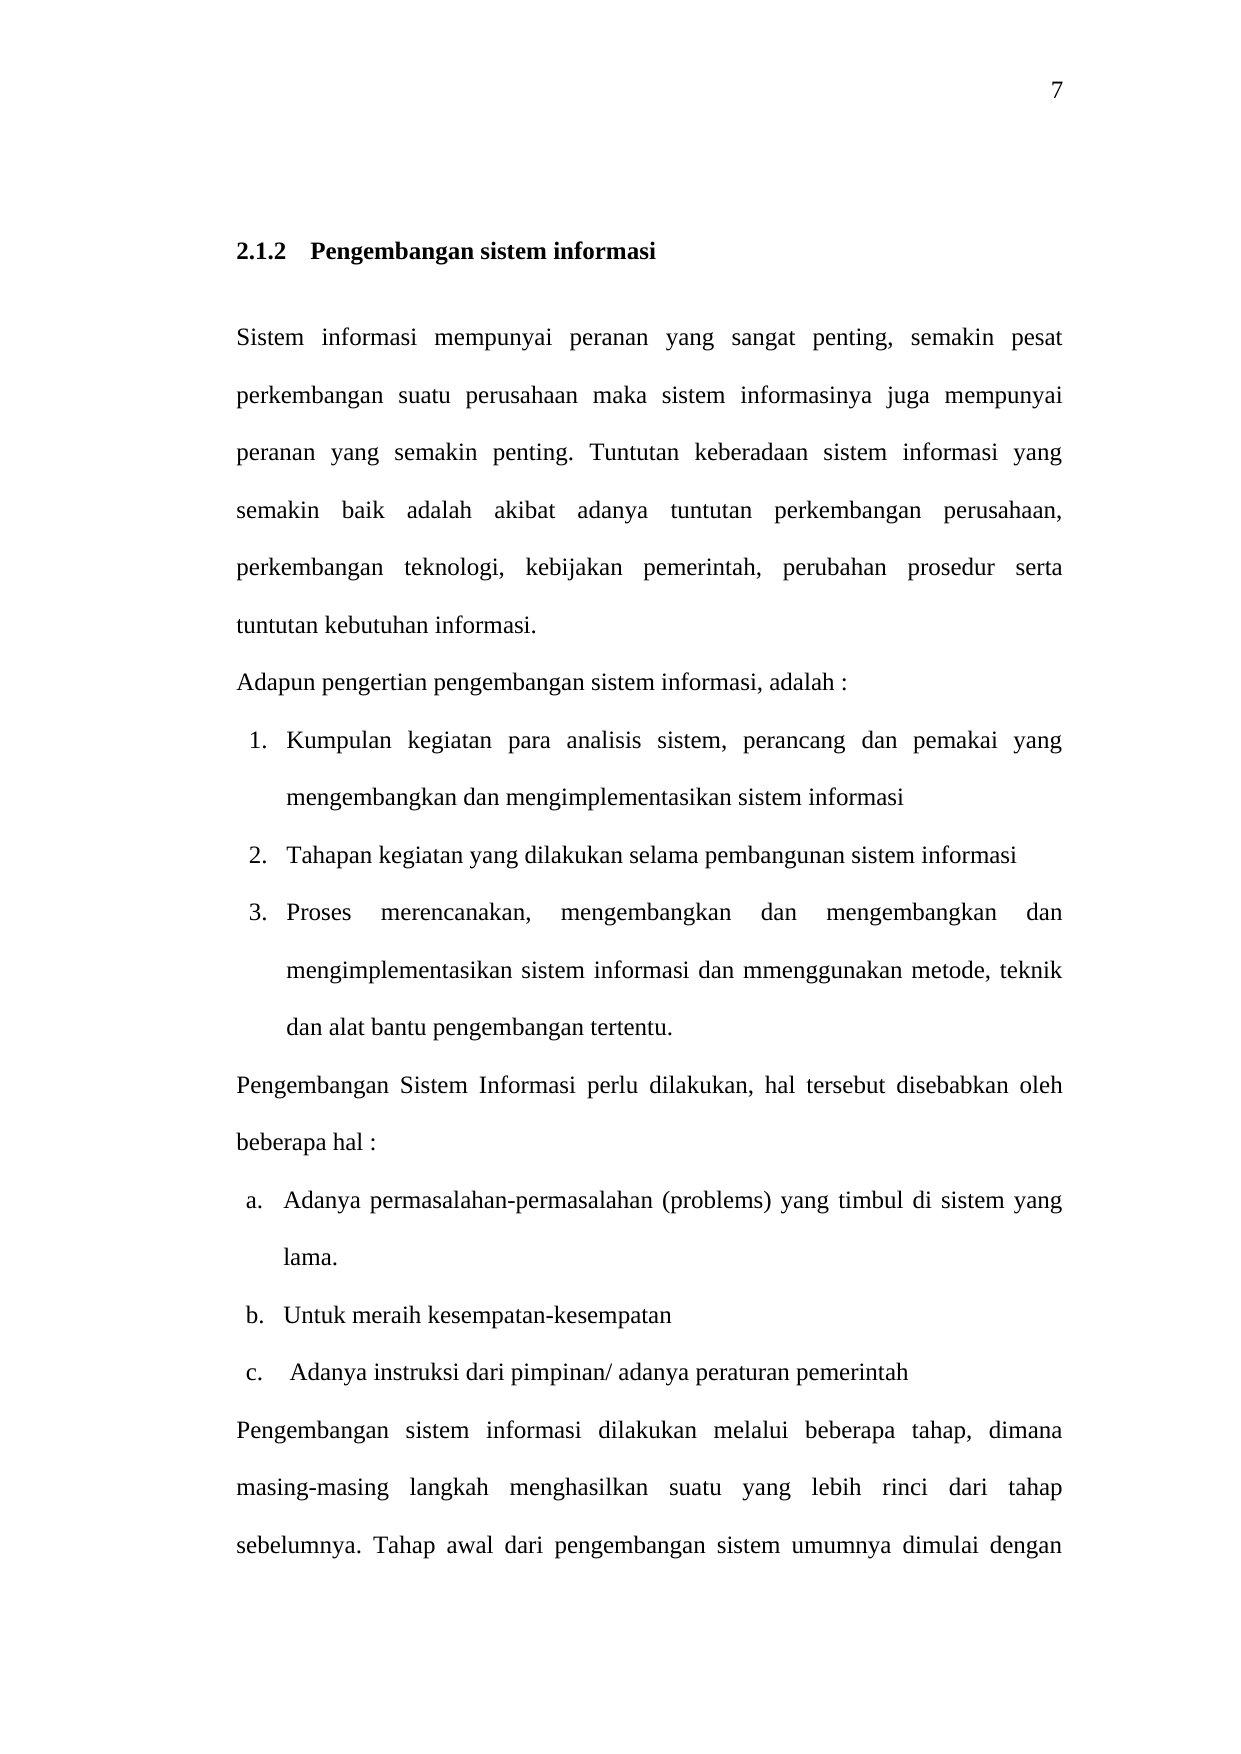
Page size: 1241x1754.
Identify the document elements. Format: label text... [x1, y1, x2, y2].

text Pengembangan Sistem Informasi perlu dilakukan, hal tersebut disebabkan oleh beberapa hal : [236, 1070, 1063, 1156]
list Untuk meraih kesempatan-kesempatan [246, 1300, 1063, 1329]
list Adanya permasalahan-permasalahan (problems) yang timbul di sistem yang lama. [246, 1185, 1063, 1271]
list Kumpulan kegiatan para analisis sistem, perancang dan pemakai yang mengembangkan dan mengimplementasikan sistem informasi [249, 725, 1063, 811]
text Sistem informasi mempunyai peranan yang sangat penting, semakin pesat perkembangan suatu perusahaan maka sistem informasinya juga mempunyai peranan yang semakin penting. Tuntutan keberadaan sistem informasi yang semakin baik adalah akibat adanya tuntutan perkembangan perusahaan, perkembangan teknologi, kebijakan pemerintah, perubahan prosedur serta tuntutan kebutuhan informasi. [236, 322, 1063, 639]
list Pengembangan sistem informasi [236, 236, 1063, 265]
list Tahapan kegiatan yang dilakukan selama pembangunan sistem informasi [249, 840, 1063, 869]
list Adanya instruksi dari pimpinan/ adanya peraturan pemerintah [246, 1357, 1063, 1386]
text Adapun pengertian pengembangan sistem informasi, adalah : [236, 667, 1063, 696]
list Proses merencanakan, mengembangkan dan mengembangkan dan mengimplementasikan sistem informasi dan mmenggunakan metode, teknik dan alat bantu pengembangan tertentu. [249, 897, 1063, 1041]
